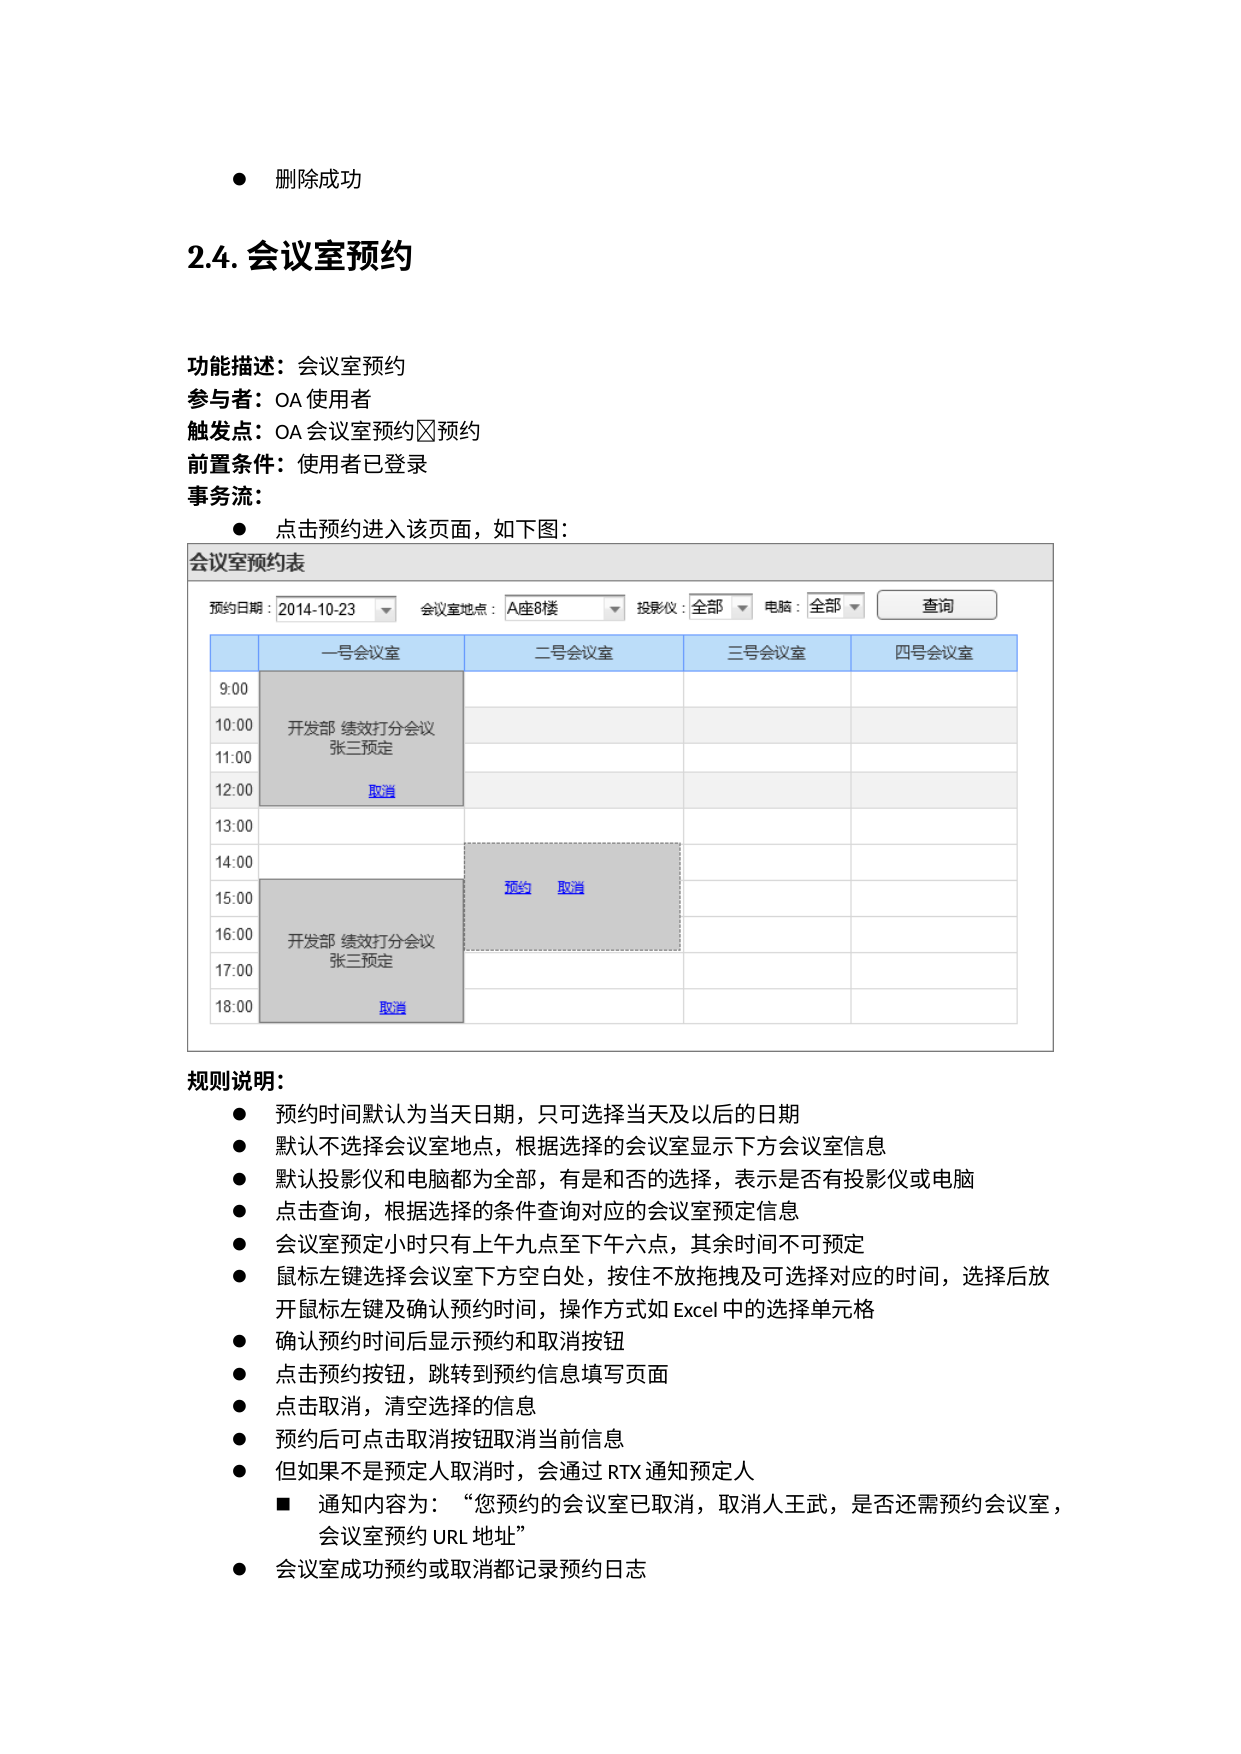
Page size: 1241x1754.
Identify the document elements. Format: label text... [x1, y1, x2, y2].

subtitle 会议室预约 [187, 222, 1053, 287]
list 点击查询，根据选择的条件查询对应的会议室预定信息 [231, 1194, 1053, 1226]
list 确认预约时间后显示预约和取消按钮 [231, 1324, 1053, 1356]
list 点击预约进入该页面，如下图： [231, 511, 1053, 543]
list 但如果不是预定人取消时，会通过RTX通知预定人 [231, 1454, 1053, 1486]
list 默认投影仪和电脑都为全部，有是和否的选择，表示是否有投影仪或电脑 [231, 1161, 1053, 1194]
list 会议室预定小时只有上午九点至下午六点，其余时间不可预定 [231, 1226, 1053, 1259]
list 预约时间默认为当天日期，只可选择当天及以后的日期 [231, 1096, 1053, 1129]
list 通知内容为：“您预约的会议室已取消，取消人王武，是否还需预约会议室，会议室预约URL地址” [275, 1486, 1053, 1551]
list 鼠标左键选择会议室下方空白处，按住不放拖拽及可选择对应的时间，选择后放开鼠标左键及确认预约时间，操作方式如Excel中的选择单元格 [231, 1259, 1053, 1324]
text 参与者：OA使用者 [187, 381, 1053, 414]
text 事务流： [187, 479, 1053, 511]
text 规则说明： [187, 1064, 1053, 1096]
list 点击预约按钮，跳转到预约信息填写页面 [231, 1356, 1053, 1389]
text 触发点：OA会议室预约预约 [187, 414, 1053, 446]
picture [187, 543, 1054, 1052]
list 会议室成功预约或取消都记录预约日志 [231, 1551, 1053, 1584]
list 删除成功 [231, 162, 1053, 194]
list 预约后可点击取消按钮取消当前信息 [231, 1421, 1053, 1454]
text 功能描述：会议室预约 [187, 349, 1053, 381]
text 前置条件：使用者已登录 [187, 446, 1053, 479]
list 默认不选择会议室地点，根据选择的会议室显示下方会议室信息 [231, 1129, 1053, 1161]
list 点击取消，清空选择的信息 [231, 1389, 1053, 1421]
